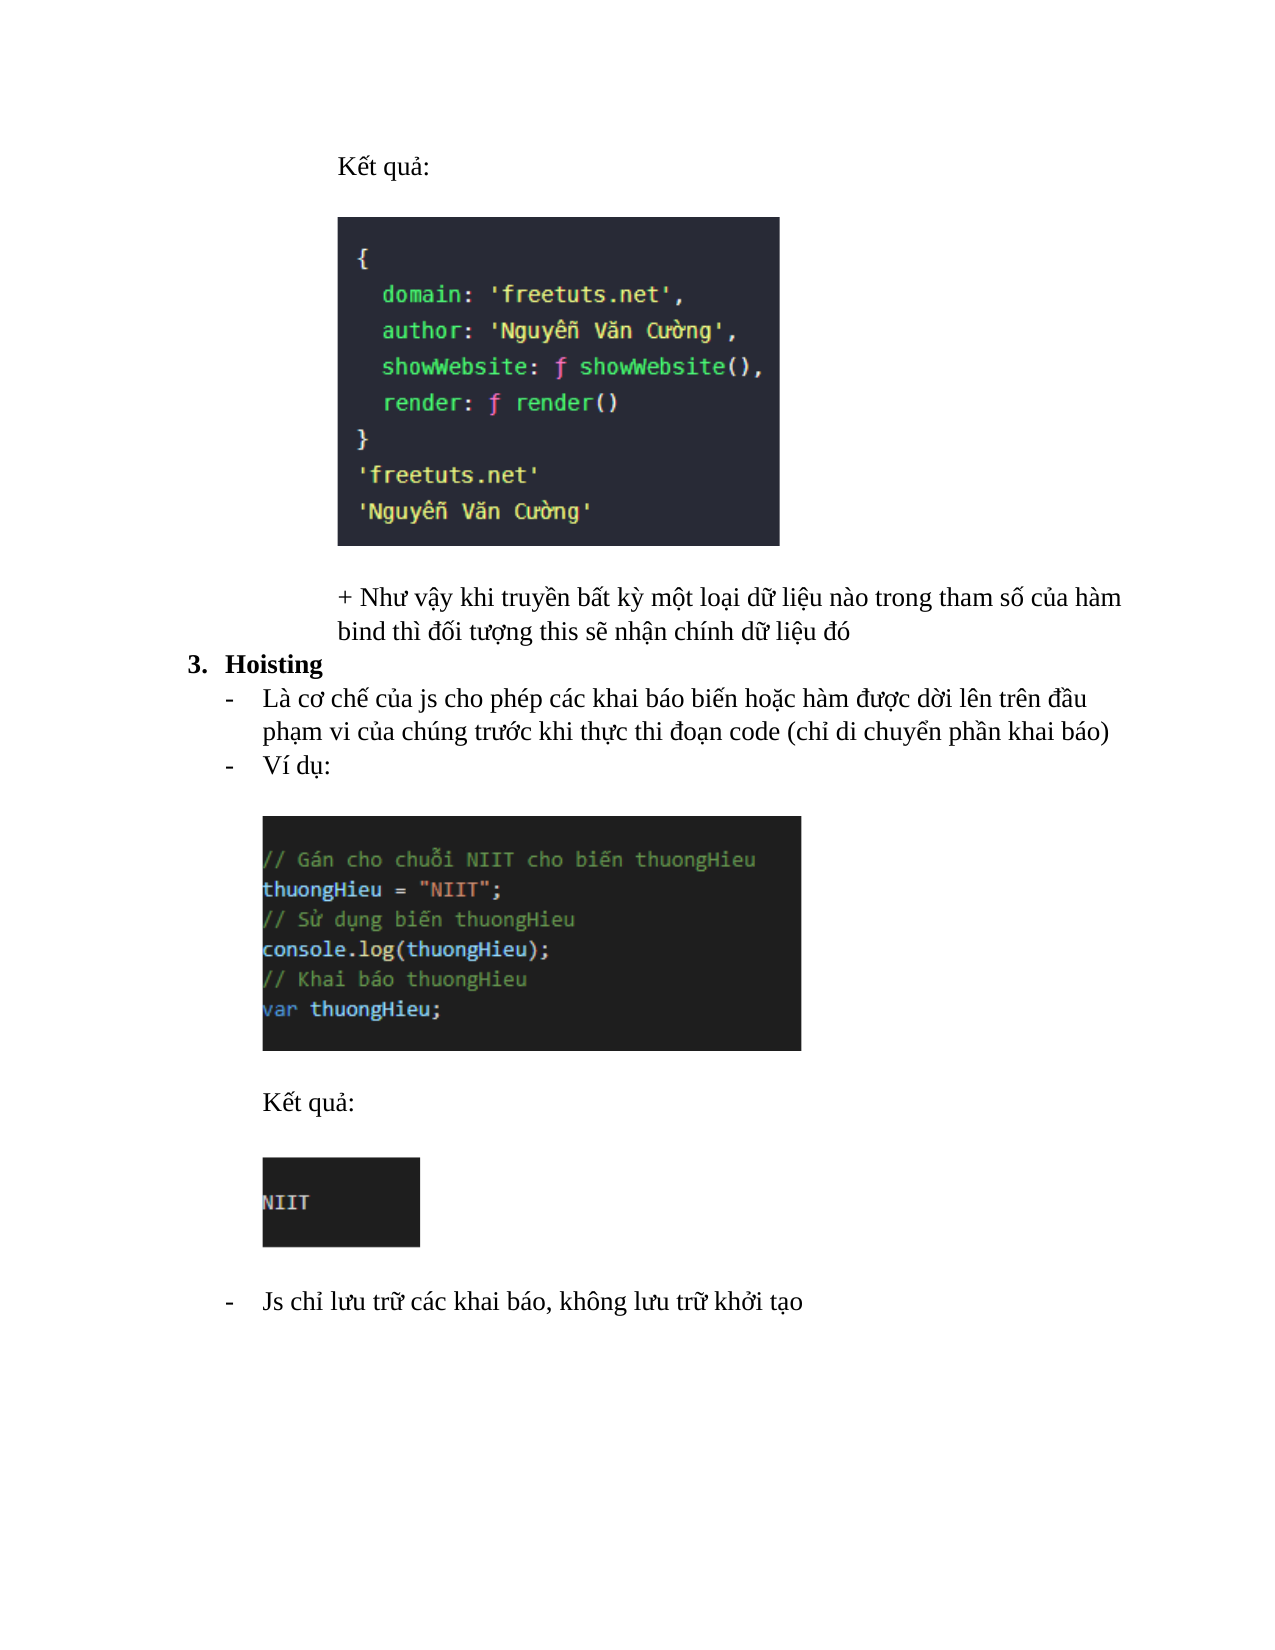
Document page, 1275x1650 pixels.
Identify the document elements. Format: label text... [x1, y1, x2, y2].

list + Như vậy khi truyền bất kỳ một loại dữ liệu nào trong tham số của hàm bind thì đối tượng this sẽ nhận chính dữ liệu đó [337, 581, 1125, 646]
picture [262, 816, 802, 1051]
picture [337, 217, 780, 546]
list Js chỉ lưu trữ các khai báo, không lưu trữ khởi tạo [225, 1284, 1125, 1316]
list Kết quả: [262, 1086, 1125, 1117]
list Kết quả: [337, 150, 1125, 181]
list Là cơ chế của js cho phép các khai báo biến hoặc hàm được dời lên trên đầu phạm vi của chúng trước khi thực thi đoạn code (chỉ di chuyển phần khai báo) [225, 682, 1125, 746]
list Ví dụ: [225, 749, 1125, 780]
list Hoisting [187, 648, 1125, 679]
picture [262, 1153, 421, 1249]
